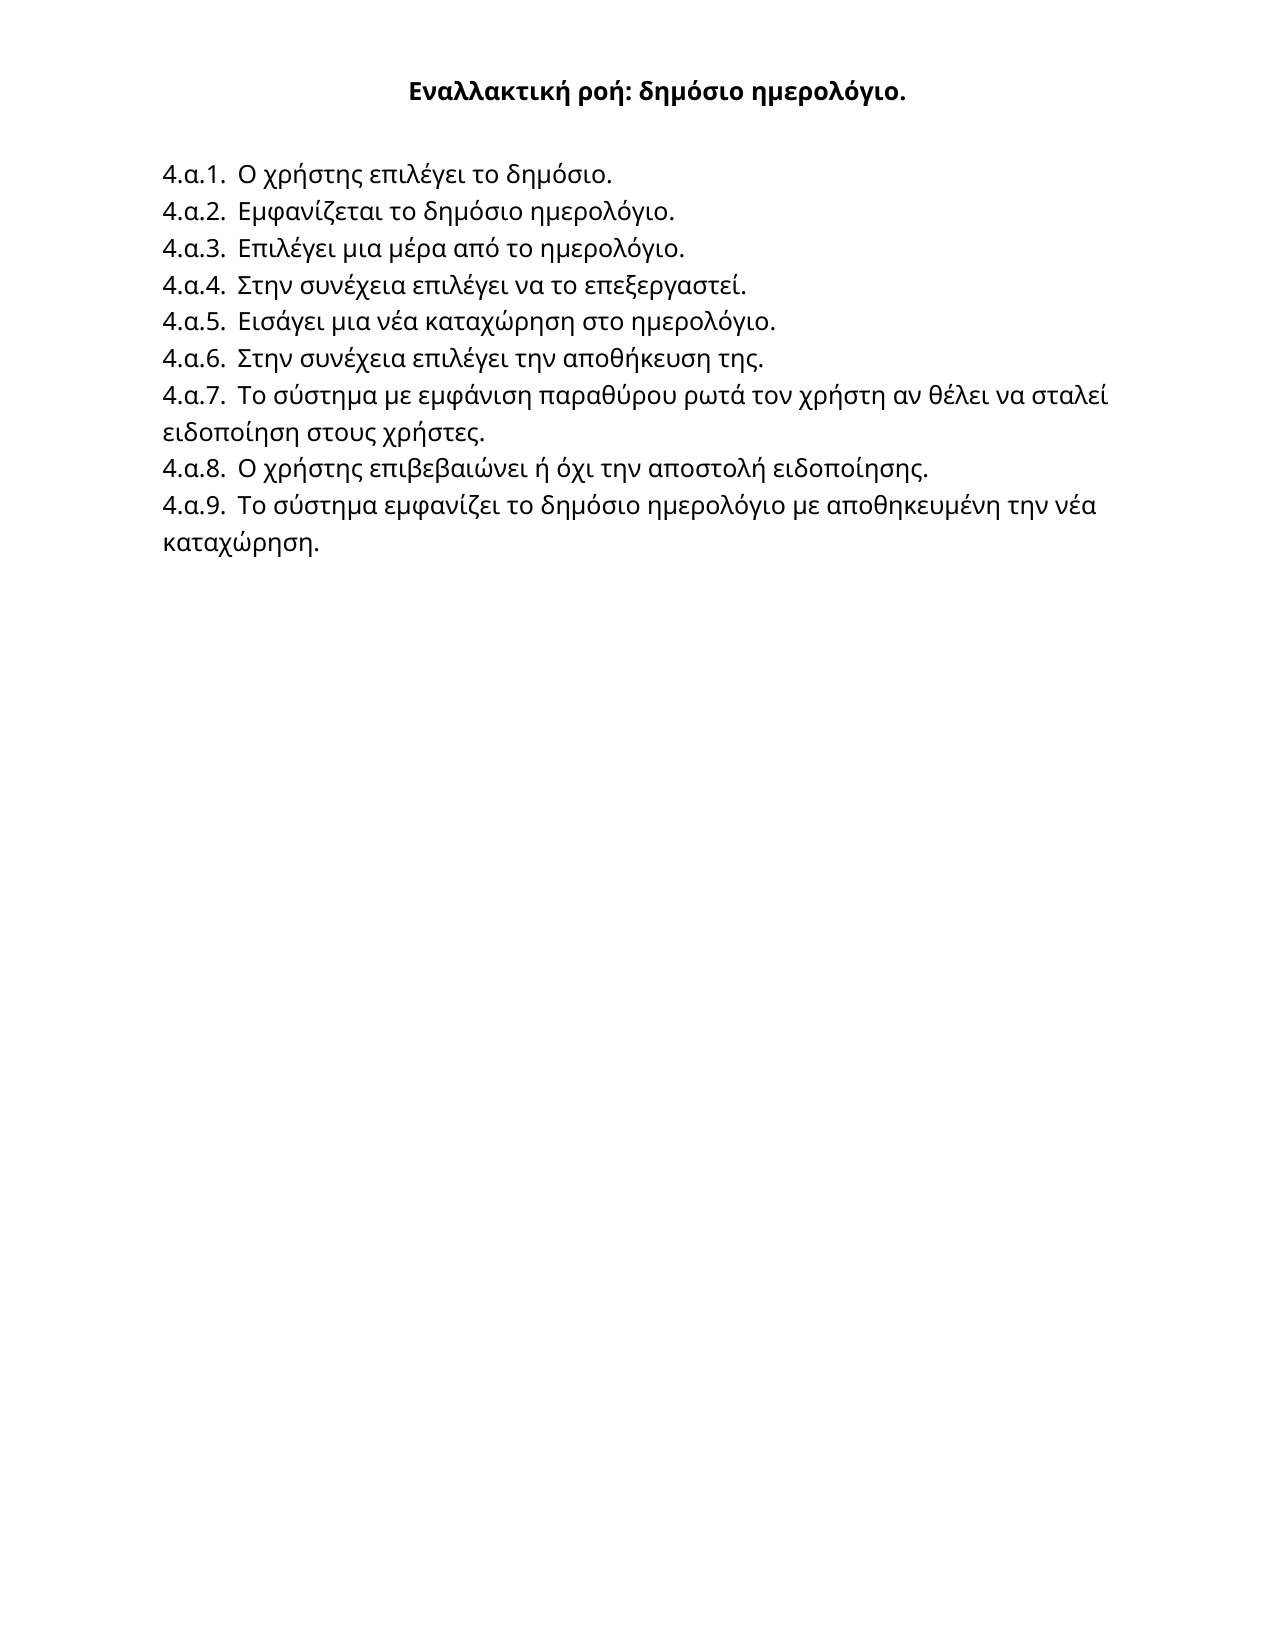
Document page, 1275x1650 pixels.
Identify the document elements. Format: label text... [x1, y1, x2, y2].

list Το σύστημα εμφανίζει το δημόσιο ημερολόγιο με αποθηκευμένη την νέα καταχώρηση. [162, 488, 1152, 559]
list Εμφανίζεται το δημόσιο ημερολόγιο. [162, 194, 1152, 228]
list Ο χρήστης επιλέγει το δημόσιο. [162, 157, 1152, 191]
list Το σύστημα με εμφάνιση παραθύρου ρωτά τον χρήστη αν θέλει να σταλεί ειδοποίηση στους χρήστες. [162, 378, 1152, 448]
list Στην συνέχεια επιλέγει να το επεξεργαστεί. [162, 267, 1152, 301]
list Ο χρήστης επιβεβαιώνει ή όχι την αποστολή ειδοποίησης. [162, 451, 1152, 485]
list Επιλέγει μια μέρα από το ημερολόγιο. [162, 231, 1152, 264]
text Εναλλακτική ροή: δημόσιο ημερολόγιο. [162, 74, 1152, 138]
list Εισάγει μια νέα καταχώρηση στο ημερολόγιο. [162, 304, 1152, 338]
list Στην συνέχεια επιλέγει την αποθήκευση της. [162, 341, 1152, 375]
